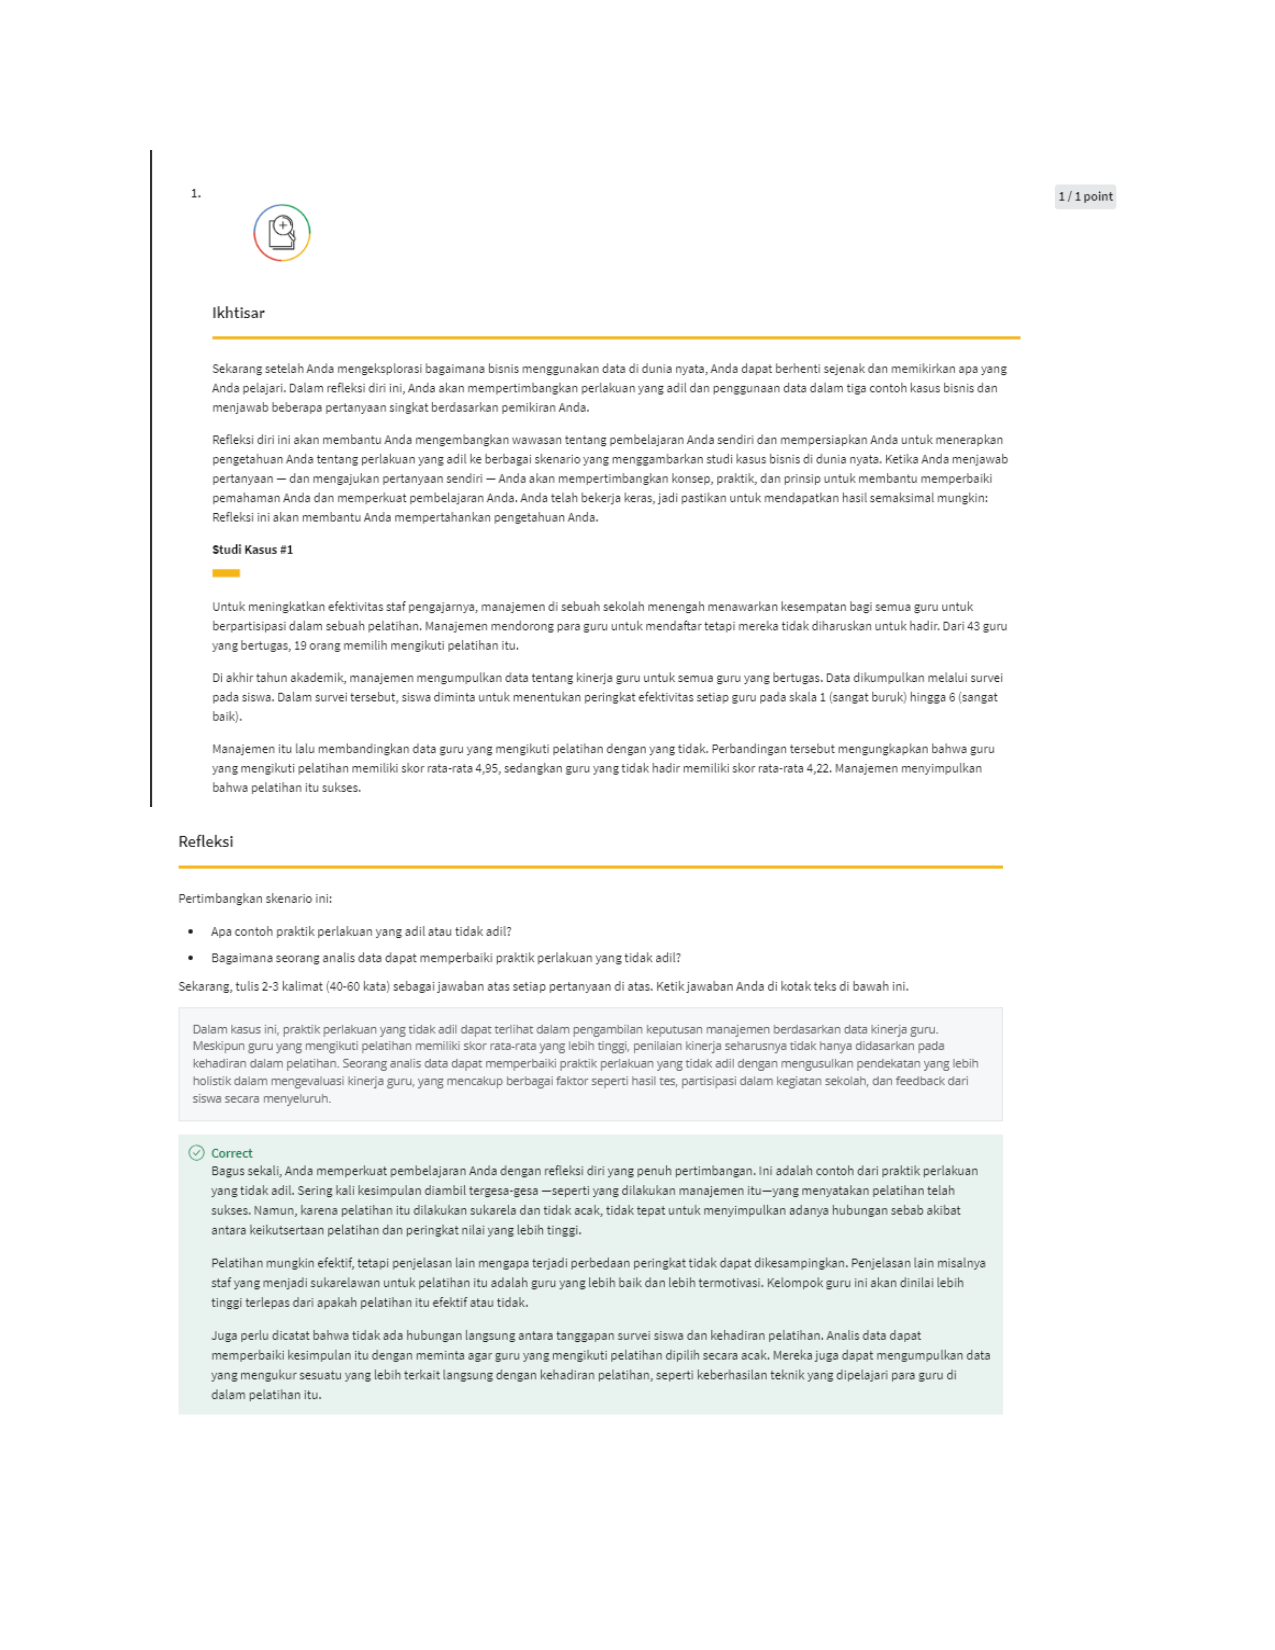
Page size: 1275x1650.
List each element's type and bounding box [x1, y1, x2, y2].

picture [150, 150, 1125, 807]
picture [150, 825, 1125, 1442]
